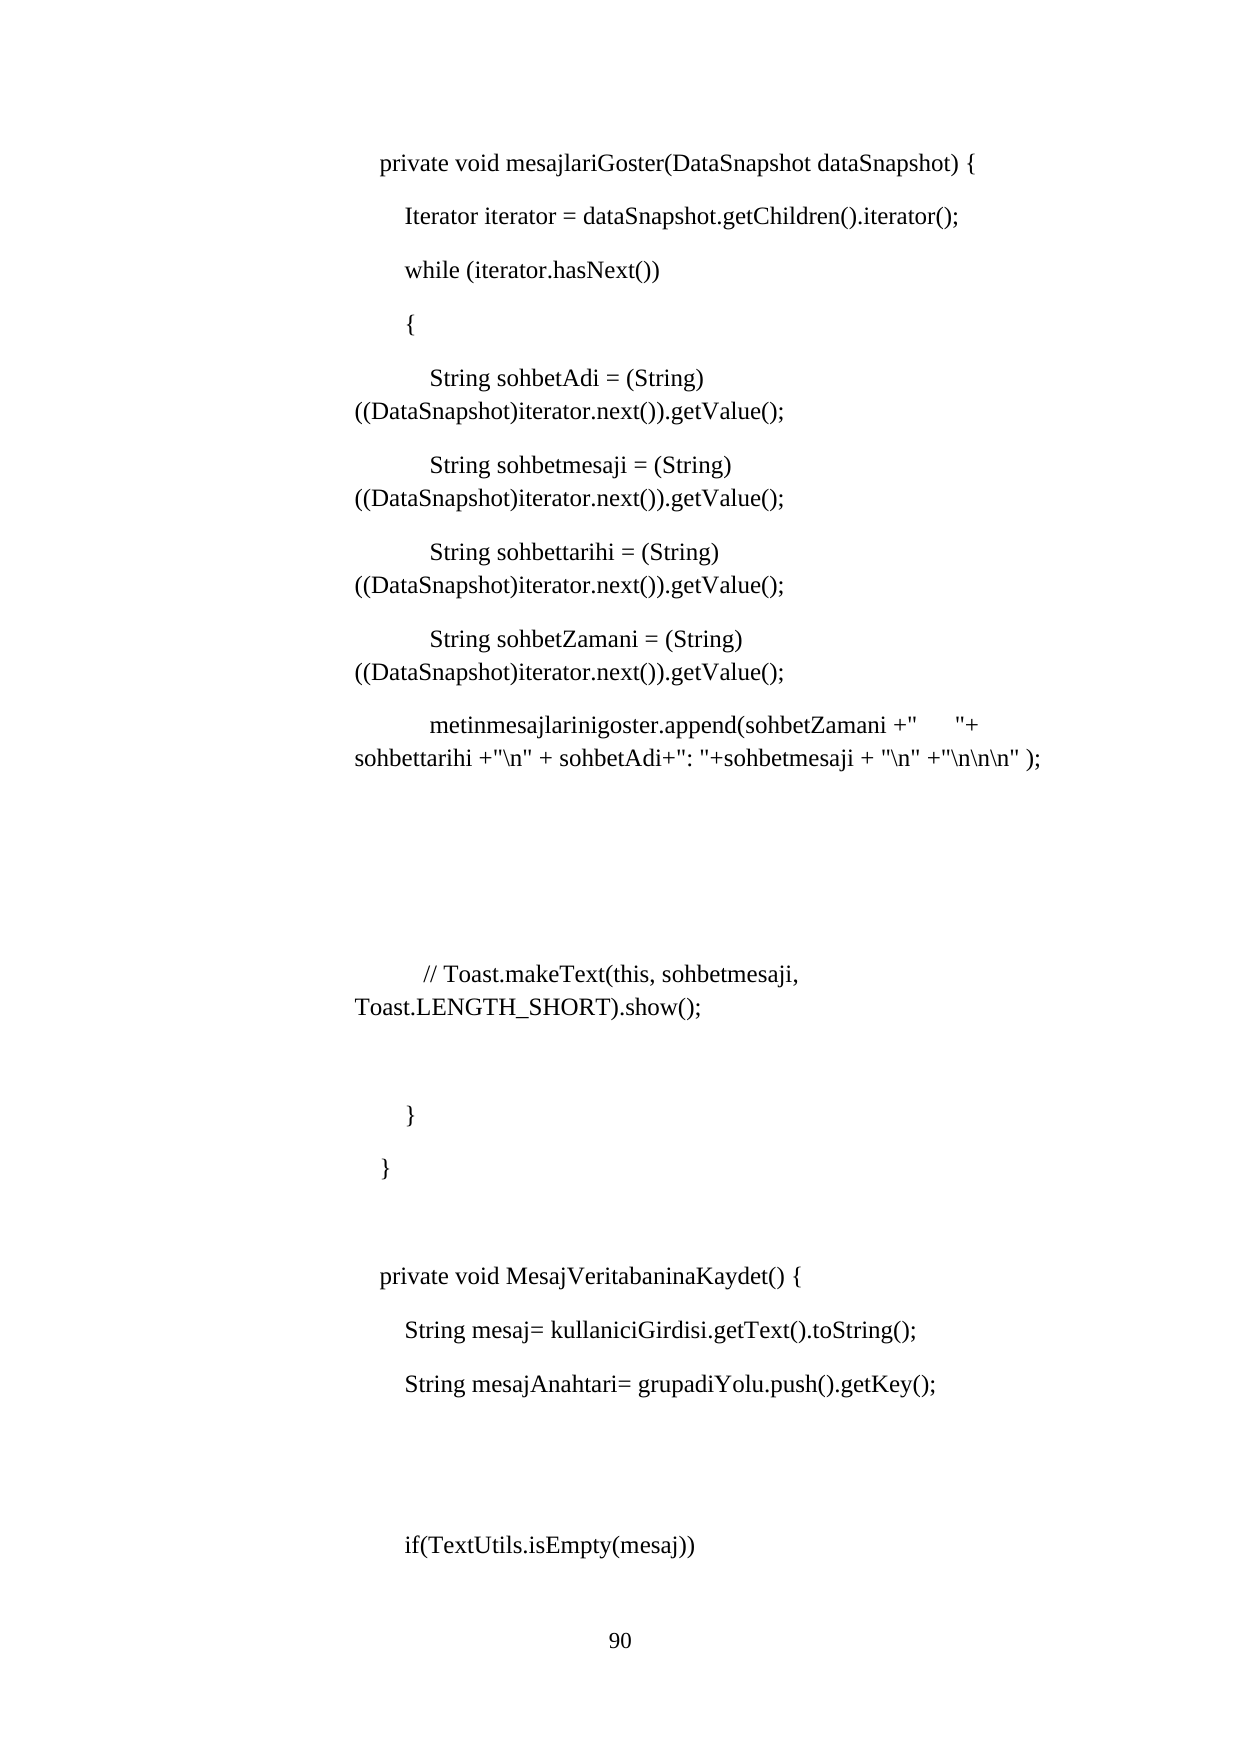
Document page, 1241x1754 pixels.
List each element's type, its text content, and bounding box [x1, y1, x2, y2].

text Iterator iterator = dataSnapshot.getChildren().iterator(); [354, 201, 1093, 230]
text if(TextUtils.isEmpty(mesaj)) [354, 1531, 1093, 1559]
text // Toast.makeText(this, sohbetmesaji, Toast.LENGTH_SHORT).show(); [354, 959, 1093, 1021]
text } [354, 1100, 1093, 1128]
text metinmesajlarinigoster.append(sohbetZamani +" "+ sohbettarihi +"\n" + sohbetAdi+": "+sohbetmesaji + "\n" +"\n\n\n" ); [354, 711, 1093, 772]
text String sohbetAdi = (String)((DataSnapshot)iterator.next()).getValue(); [354, 363, 1093, 425]
text while (iterator.hasNext()) [354, 255, 1093, 284]
text String mesaj= kullaniciGirdisi.getText().toString(); [354, 1315, 1093, 1344]
text String sohbetmesaji = (String)((DataSnapshot)iterator.next()).getValue(); [354, 450, 1093, 512]
text } [354, 1153, 1093, 1182]
text String sohbettarihi = (String)((DataSnapshot)iterator.next()).getValue(); [354, 537, 1093, 598]
text String sohbetZamani = (String)((DataSnapshot)iterator.next()).getValue(); [354, 624, 1093, 685]
text private void MesajVeritabaninaKaydet() { [354, 1261, 1093, 1290]
text { [354, 309, 1093, 338]
text String mesajAnahtari= grupadiYolu.push().getKey(); [354, 1369, 1093, 1398]
text private void mesajlariGoster(DataSnapshot dataSnapshot) { [354, 148, 1093, 176]
